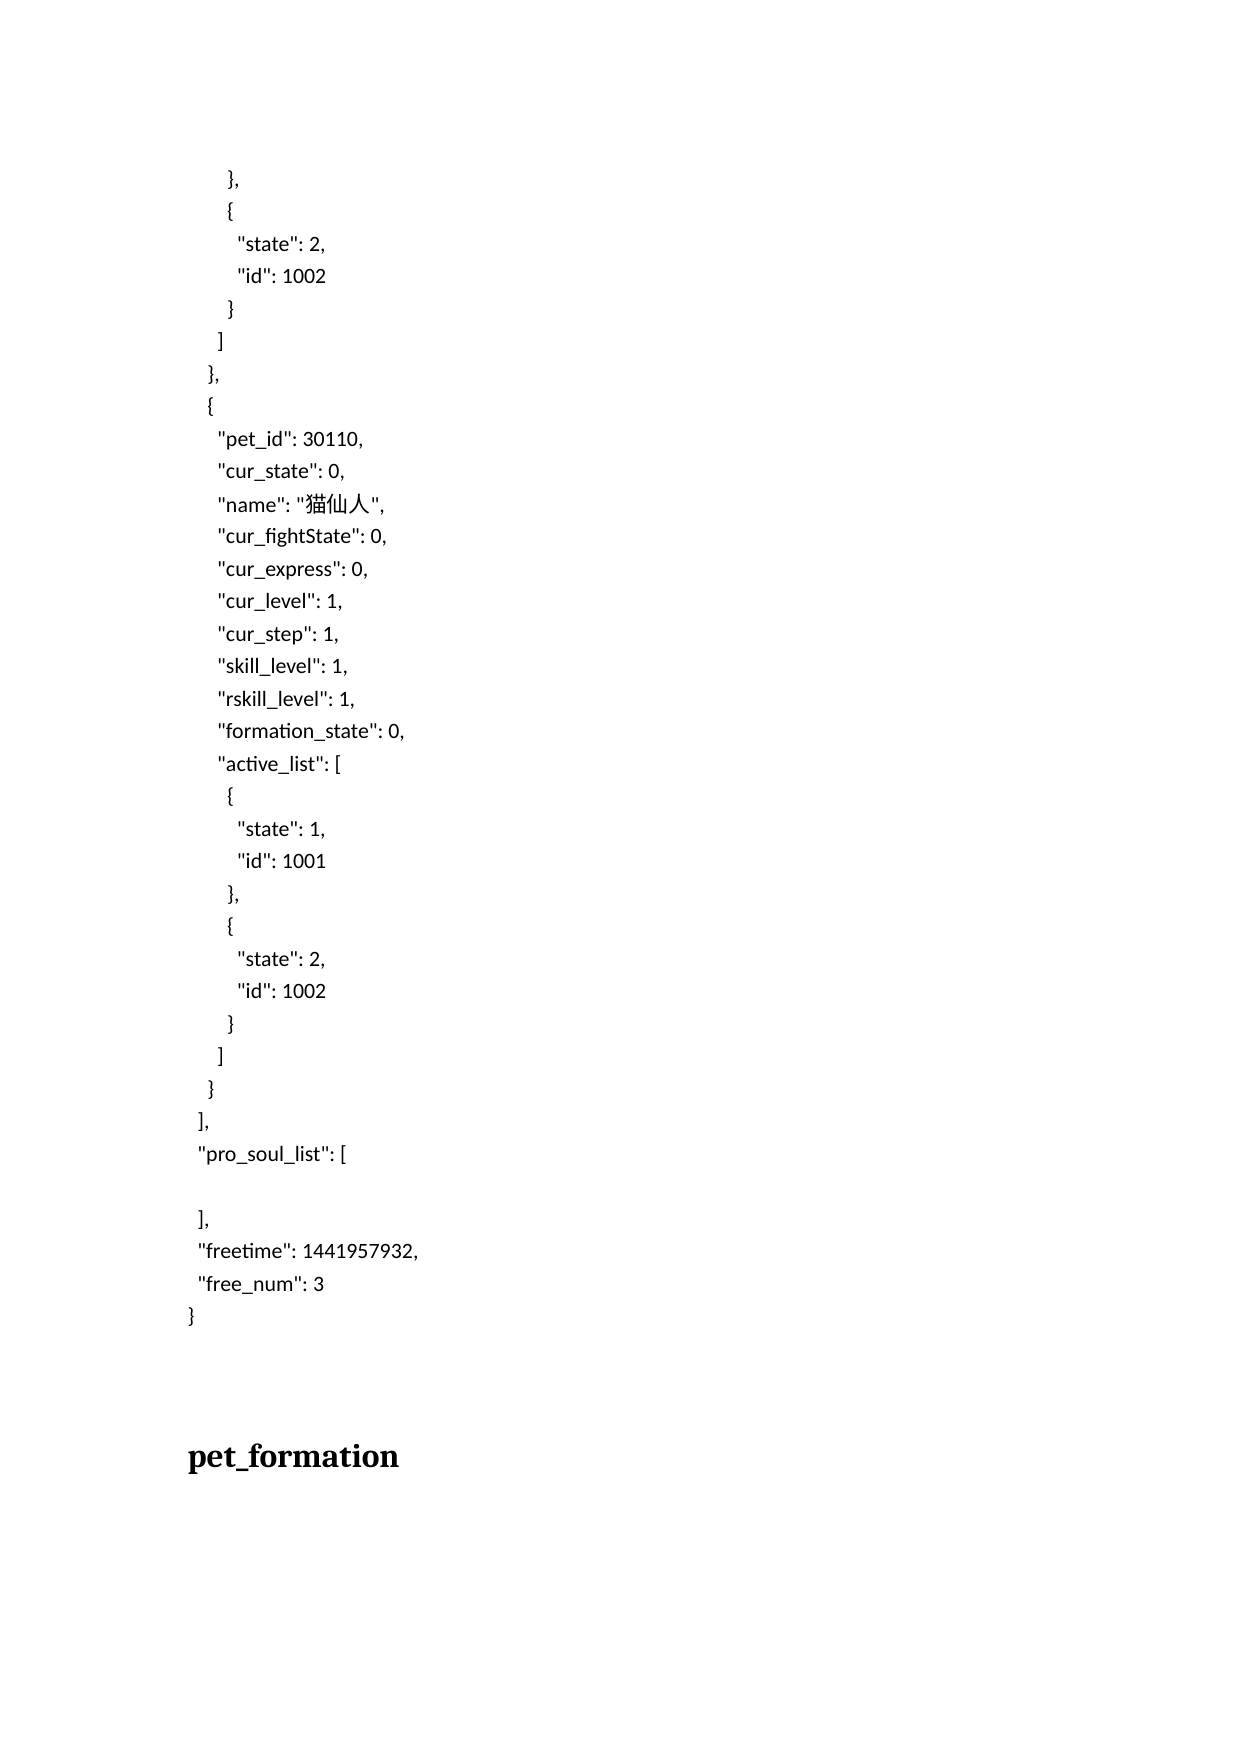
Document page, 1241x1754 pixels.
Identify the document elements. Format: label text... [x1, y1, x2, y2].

text "id": 1001 [187, 844, 1053, 877]
text } [187, 1072, 1053, 1104]
text }, [187, 162, 1053, 194]
text { [187, 194, 1053, 227]
text ], [187, 1104, 1053, 1137]
text { [187, 779, 1053, 812]
text "cur_step": 1, [187, 617, 1053, 649]
text "state": 1, [187, 812, 1053, 844]
text "cur_level": 1, [187, 584, 1053, 617]
text ] [187, 324, 1053, 357]
text "pet_id": 30110, [187, 422, 1053, 454]
text "id": 1002 [187, 974, 1053, 1007]
text "state": 2, [187, 942, 1053, 974]
text } [187, 1007, 1053, 1039]
text "cur_state": 0, [187, 454, 1053, 487]
text "state": 2, [187, 227, 1053, 259]
text "freetime": 1441957932, [187, 1234, 1053, 1267]
text "rskill_level": 1, [187, 682, 1053, 714]
text } [187, 1299, 1053, 1332]
text "free_num": 3 [187, 1267, 1053, 1299]
subtitle pet_formation [187, 1424, 1053, 1489]
text }, [187, 357, 1053, 389]
text ] [187, 1039, 1053, 1072]
text { [187, 389, 1053, 422]
text "cur_fightState": 0, [187, 519, 1053, 552]
text }, [187, 877, 1053, 909]
text ], [187, 1202, 1053, 1234]
text "formation_state": 0, [187, 714, 1053, 747]
text "pro_soul_list": [ [187, 1137, 1053, 1169]
text "name": "猫仙人", [187, 487, 1053, 519]
text "cur_express": 0, [187, 552, 1053, 584]
text { [187, 909, 1053, 942]
text "id": 1002 [187, 259, 1053, 292]
text "active_list": [ [187, 747, 1053, 779]
text } [187, 292, 1053, 324]
text "skill_level": 1, [187, 649, 1053, 682]
